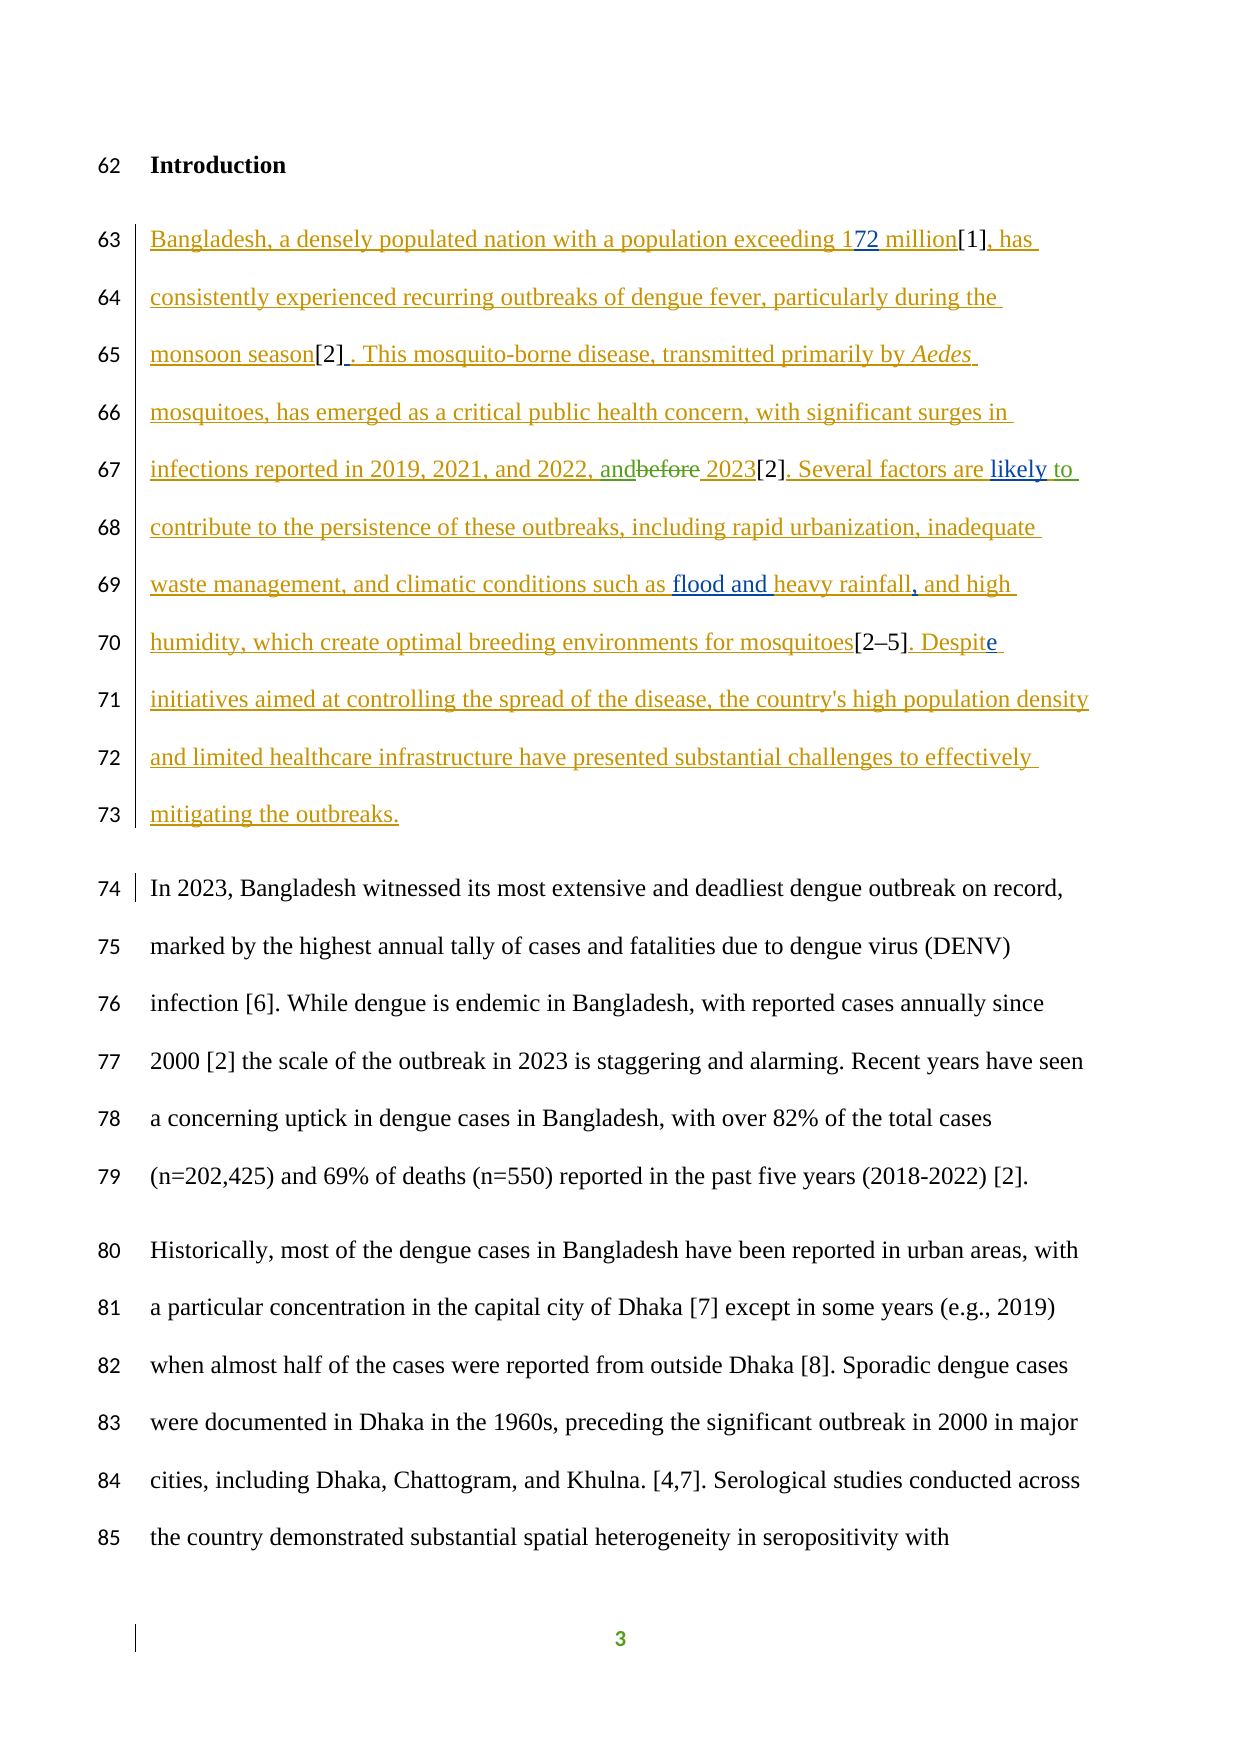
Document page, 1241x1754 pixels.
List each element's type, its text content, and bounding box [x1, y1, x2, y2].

text In 2023, Bangladesh witnessed its most extensive and deadliest dengue outbreak on record, marked by the highest annual tally of cases and fatalities due to dengue virus (DENV) infection . While dengue is endemic in Bangladesh, with reported cases annually since 2000 the scale of the outbreak in 2023 is staggering and alarming. Recent years have seen a concerning uptick in dengue cases in Bangladesh, with over 82% of the total cases (n=202,425) and 69% of deaths (n=550) reported in the past five years (2018-2022) [2]. [150, 873, 1090, 1189]
text Introduction [150, 150, 1090, 179]
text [150, 1235, 1090, 1551]
